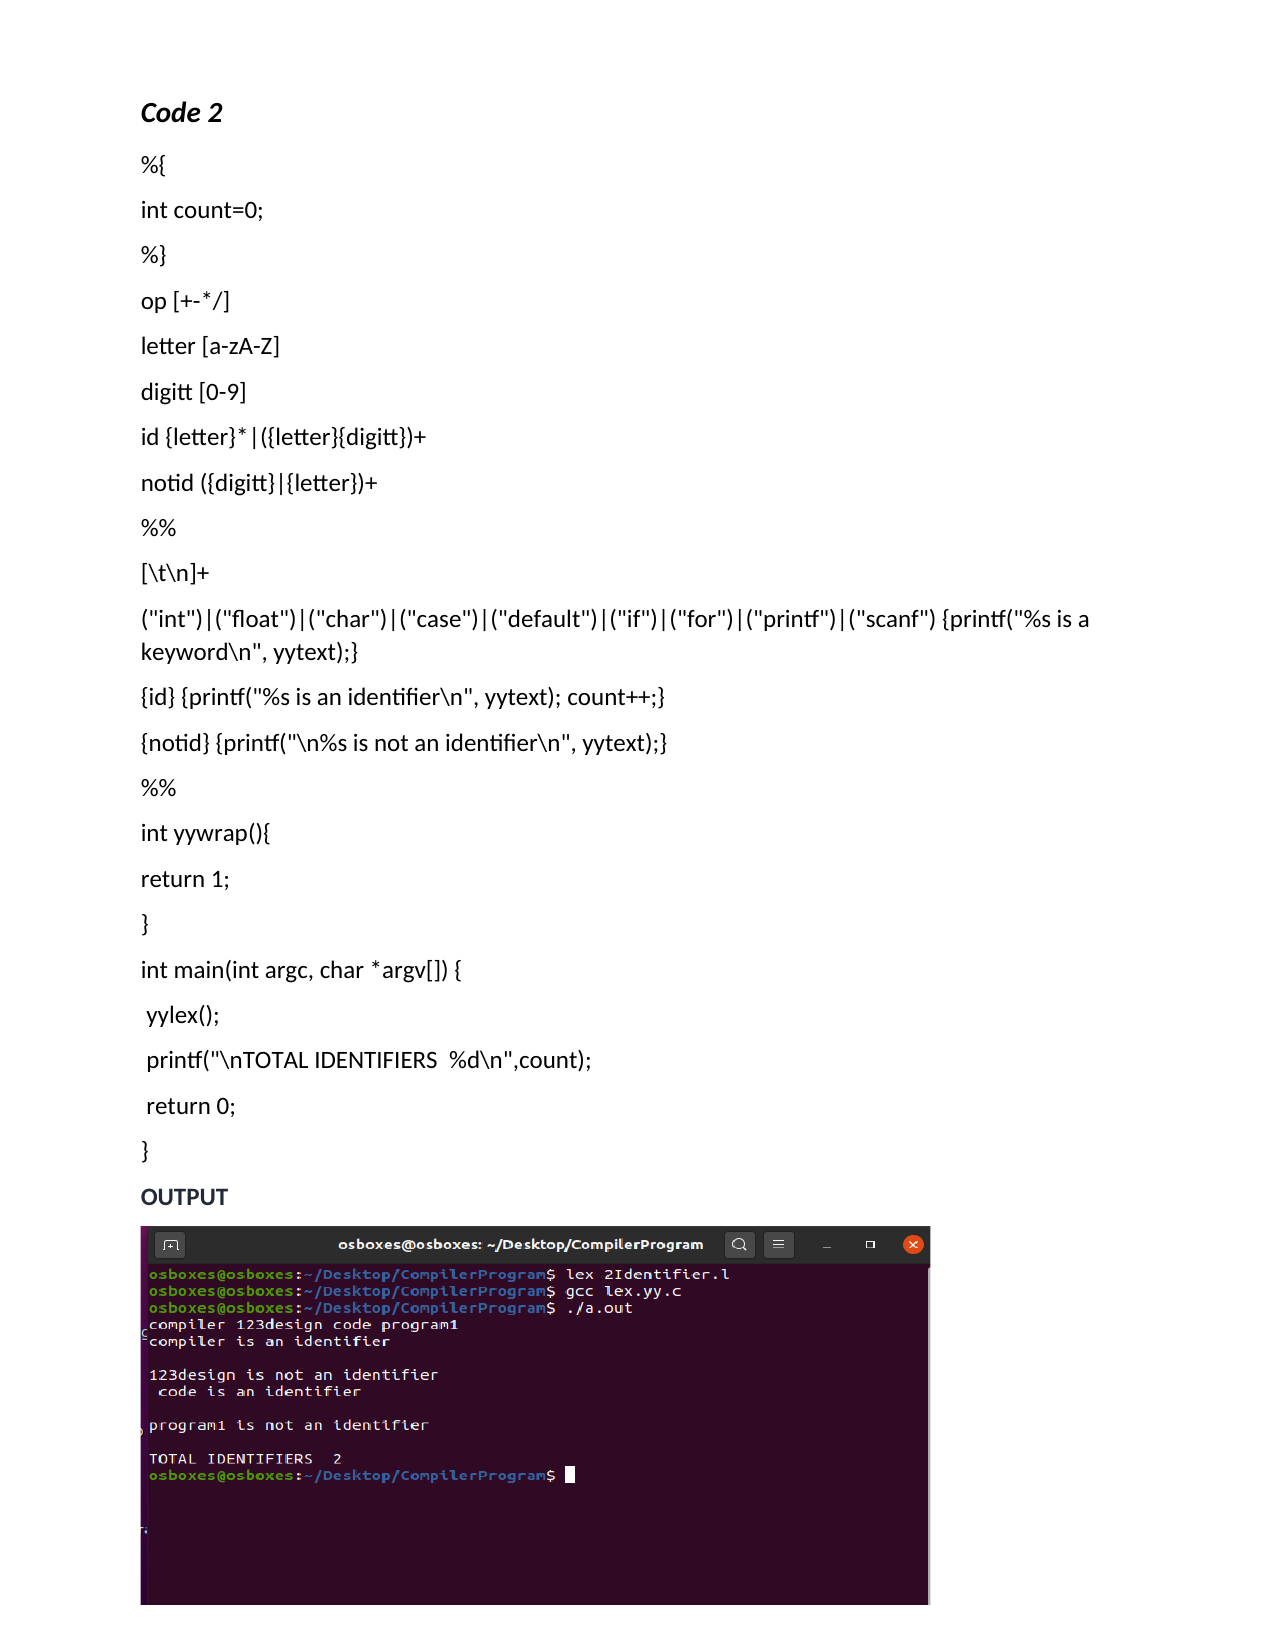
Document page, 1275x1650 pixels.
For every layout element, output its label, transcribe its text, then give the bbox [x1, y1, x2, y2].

text } [141, 1136, 1125, 1166]
text digitt [0-9] [141, 376, 1125, 406]
text Code 2 [141, 94, 1125, 129]
text letter [a-zA-Z] [141, 331, 1125, 361]
text notid ({digitt}|{letter})+ [141, 467, 1125, 497]
text OUTPUT [141, 1181, 1125, 1211]
text {notid} {printf("\n%s is not an identifier\n", yytext);} [141, 727, 1125, 757]
picture [140, 1226, 931, 1605]
text return 1; [141, 863, 1125, 893]
text } [141, 908, 1125, 939]
text %{ [141, 149, 1125, 179]
text return 0; [141, 1090, 1125, 1121]
text %} [141, 240, 1125, 270]
text {id} {printf("%s is an identifier\n", yytext); count++;} [141, 681, 1125, 712]
text int main(int argc, char *argv[]) { [141, 954, 1125, 984]
text id {letter}*|({letter}{digitt})+ [141, 421, 1125, 452]
text ("int")|("float")|("char")|("case")|("default")|("if")|("for")|("printf")|("scanf") {printf("%s is a keyword\n", yytext);} [141, 603, 1125, 666]
text op [+-*/] [141, 285, 1125, 316]
text printf("\nTOTAL IDENTIFIERS %d\n",count); [141, 1045, 1125, 1075]
text %% [141, 512, 1125, 543]
text int count=0; [141, 194, 1125, 225]
text int yywrap(){ [141, 818, 1125, 848]
text %% [141, 772, 1125, 803]
text yylex(); [141, 999, 1125, 1030]
text [\t\n]+ [141, 558, 1125, 588]
